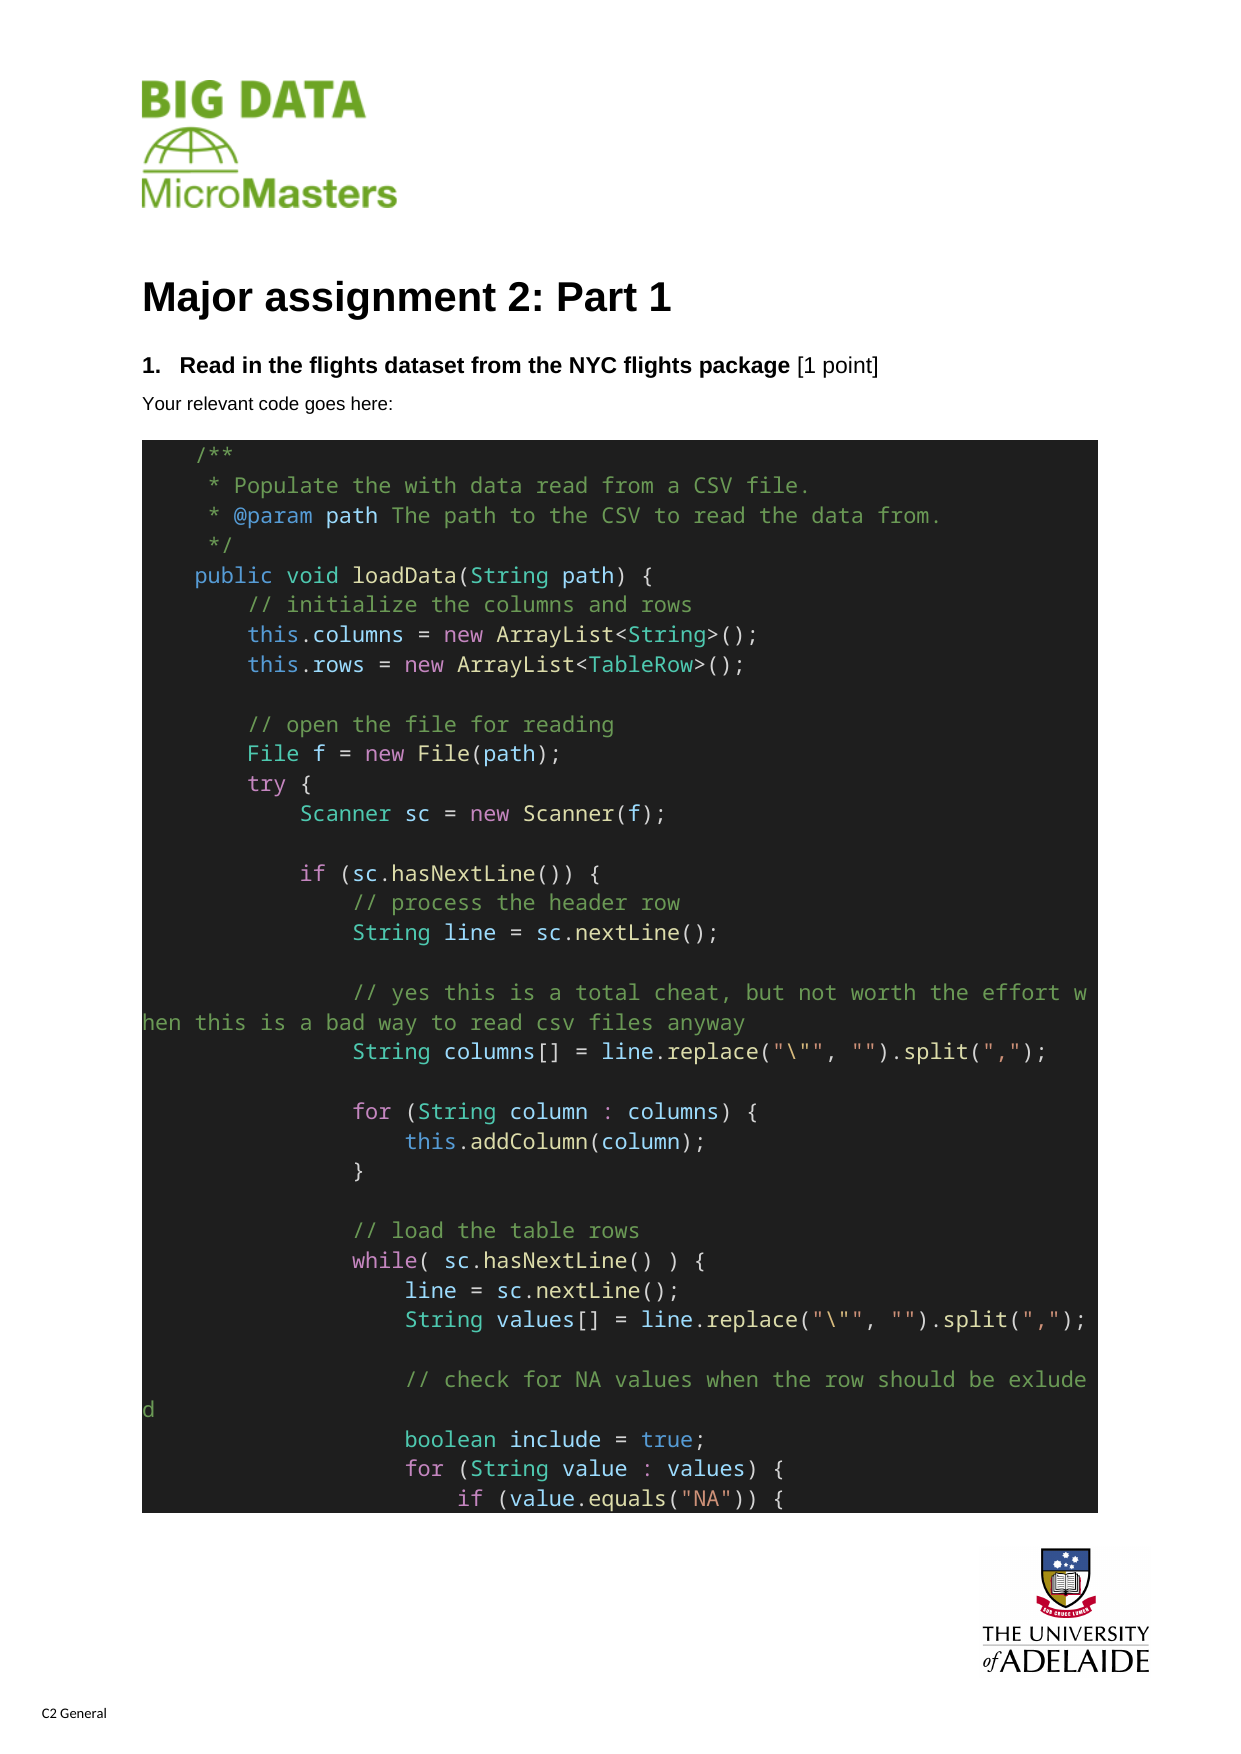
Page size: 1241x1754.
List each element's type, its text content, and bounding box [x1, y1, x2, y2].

text /** [142, 440, 1098, 470]
text public void loadData(String path) { [142, 559, 1098, 589]
text try { [142, 768, 1098, 798]
text Scanner sc = new Scanner(f); [142, 798, 1098, 828]
text if (sc.hasNextLine()) { [142, 857, 1098, 887]
picture [978, 1546, 1152, 1678]
text boolean include = true; [142, 1423, 1098, 1453]
text while( sc.hasNextLine() ) { [142, 1245, 1098, 1274]
text // load the table rows [142, 1215, 1098, 1245]
text * Populate the with data read from a CSV file. [142, 470, 1098, 500]
text line = sc.nextLine(); [142, 1274, 1098, 1304]
text // open the file for reading [142, 708, 1098, 738]
text // check for NA values when the row should be exluded [142, 1364, 1098, 1423]
text String line = sc.nextLine(); [142, 917, 1098, 947]
text if (value.equals("NA")) { [142, 1483, 1098, 1513]
subtitle Major assignment 2: Part 1 [142, 272, 1098, 320]
text File f = new File(path); [142, 738, 1098, 768]
text Your relevant code goes here: [142, 391, 1098, 416]
text this.columns = new ArrayList<String>(); [142, 619, 1098, 649]
text */ [142, 530, 1098, 559]
text for (String column : columns) { [142, 1096, 1098, 1126]
text String values[] = line.replace("\"", "").split(","); [142, 1304, 1098, 1334]
picture [141, 80, 397, 208]
text this.addColumn(column); [142, 1126, 1098, 1155]
text // yes this is a total cheat, but not worth the effort when this is a bad way to read csv files anyway [142, 977, 1098, 1036]
text String columns[] = line.replace("\"", "").split(","); [142, 1036, 1098, 1066]
text // initialize the columns and rows [142, 589, 1098, 619]
list Read in the flights dataset from the NYC flights package [1 point] [142, 352, 1098, 379]
text // process the header row [142, 887, 1098, 917]
text for (String value : values) { [142, 1453, 1098, 1483]
text * @param path The path to the CSV to read the data from. [142, 500, 1098, 530]
text } [142, 1155, 1098, 1185]
text this.rows = new ArrayList<TableRow>(); [142, 649, 1098, 679]
